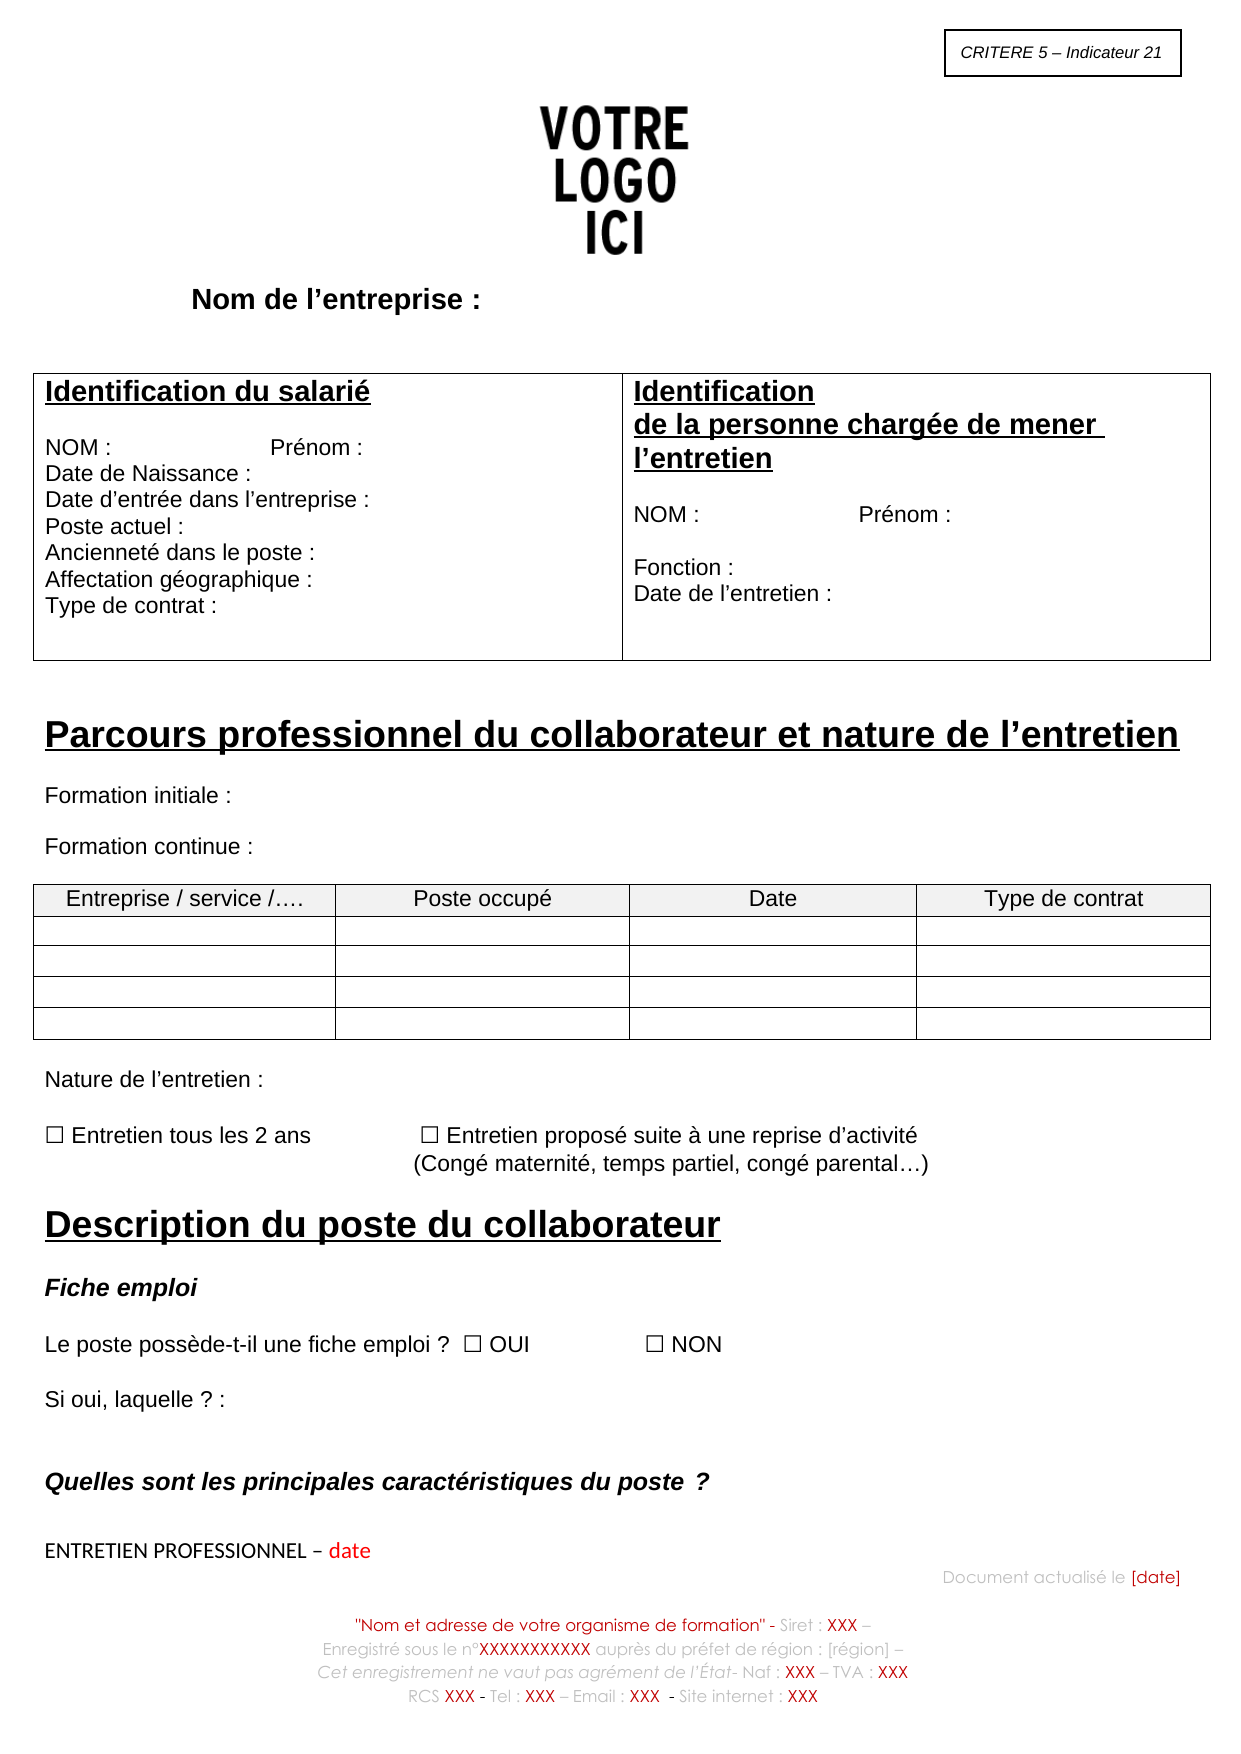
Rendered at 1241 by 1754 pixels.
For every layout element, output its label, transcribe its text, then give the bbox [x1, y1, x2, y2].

text Fiche emploi [44, 1273, 1181, 1302]
table_cell [917, 946, 1210, 976]
table_cell [630, 946, 916, 976]
text Nature de l’entretien : [44, 1066, 1181, 1092]
text Quelles sont les principales caractéristiques du poste ? [44, 1467, 1181, 1496]
text Si oui, laquelle ? : [44, 1386, 1181, 1412]
text Formation initiale : [44, 782, 1181, 808]
table_cell [34, 917, 335, 945]
text Formation continue : [44, 833, 1181, 859]
table_header Identification de la personne chargée de mener l’entretien NOM : Prénom : Fonction : Date de l’entretien : [623, 374, 1210, 660]
table_header Type de contrat [917, 885, 1210, 916]
table_cell [917, 1008, 1210, 1038]
text Le poste possède-t-il une fiche emploi ? OUI NON [44, 1328, 1181, 1359]
table_cell [630, 977, 916, 1007]
table_cell [336, 946, 629, 976]
picture [508, 73, 717, 282]
table_cell [336, 977, 629, 1007]
table_header Date [630, 885, 916, 916]
table_header Entreprise / service /…. [34, 885, 335, 916]
table_cell [630, 1008, 916, 1038]
table_cell [336, 1008, 629, 1038]
table_cell [917, 917, 1210, 945]
text Entretien tous les 2 ans Entretien proposé suite à une reprise d’activité [44, 1119, 1181, 1150]
text Parcours professionnel du collaborateur et nature de l’entretien [44, 712, 1181, 755]
table_cell [34, 977, 335, 1007]
table_cell [630, 917, 916, 945]
table_cell [917, 977, 1210, 1007]
text (Congé maternité, temps partiel, congé parental…) [413, 1150, 1181, 1176]
table_cell [34, 1008, 335, 1038]
text Nom de l’entreprise : [0, 282, 1240, 316]
table_cell [336, 917, 629, 945]
table_cell [34, 946, 335, 976]
table_header Identification du salarié NOM : Prénom : Date de Naissance : Date d’entrée dans l’entreprise : Poste actuel : Ancienneté dans le poste : Affectation géographique : Type de contrat : [34, 374, 622, 660]
text Description du poste du collaborateur [44, 1203, 1181, 1246]
table_header Poste occupé [336, 885, 629, 916]
